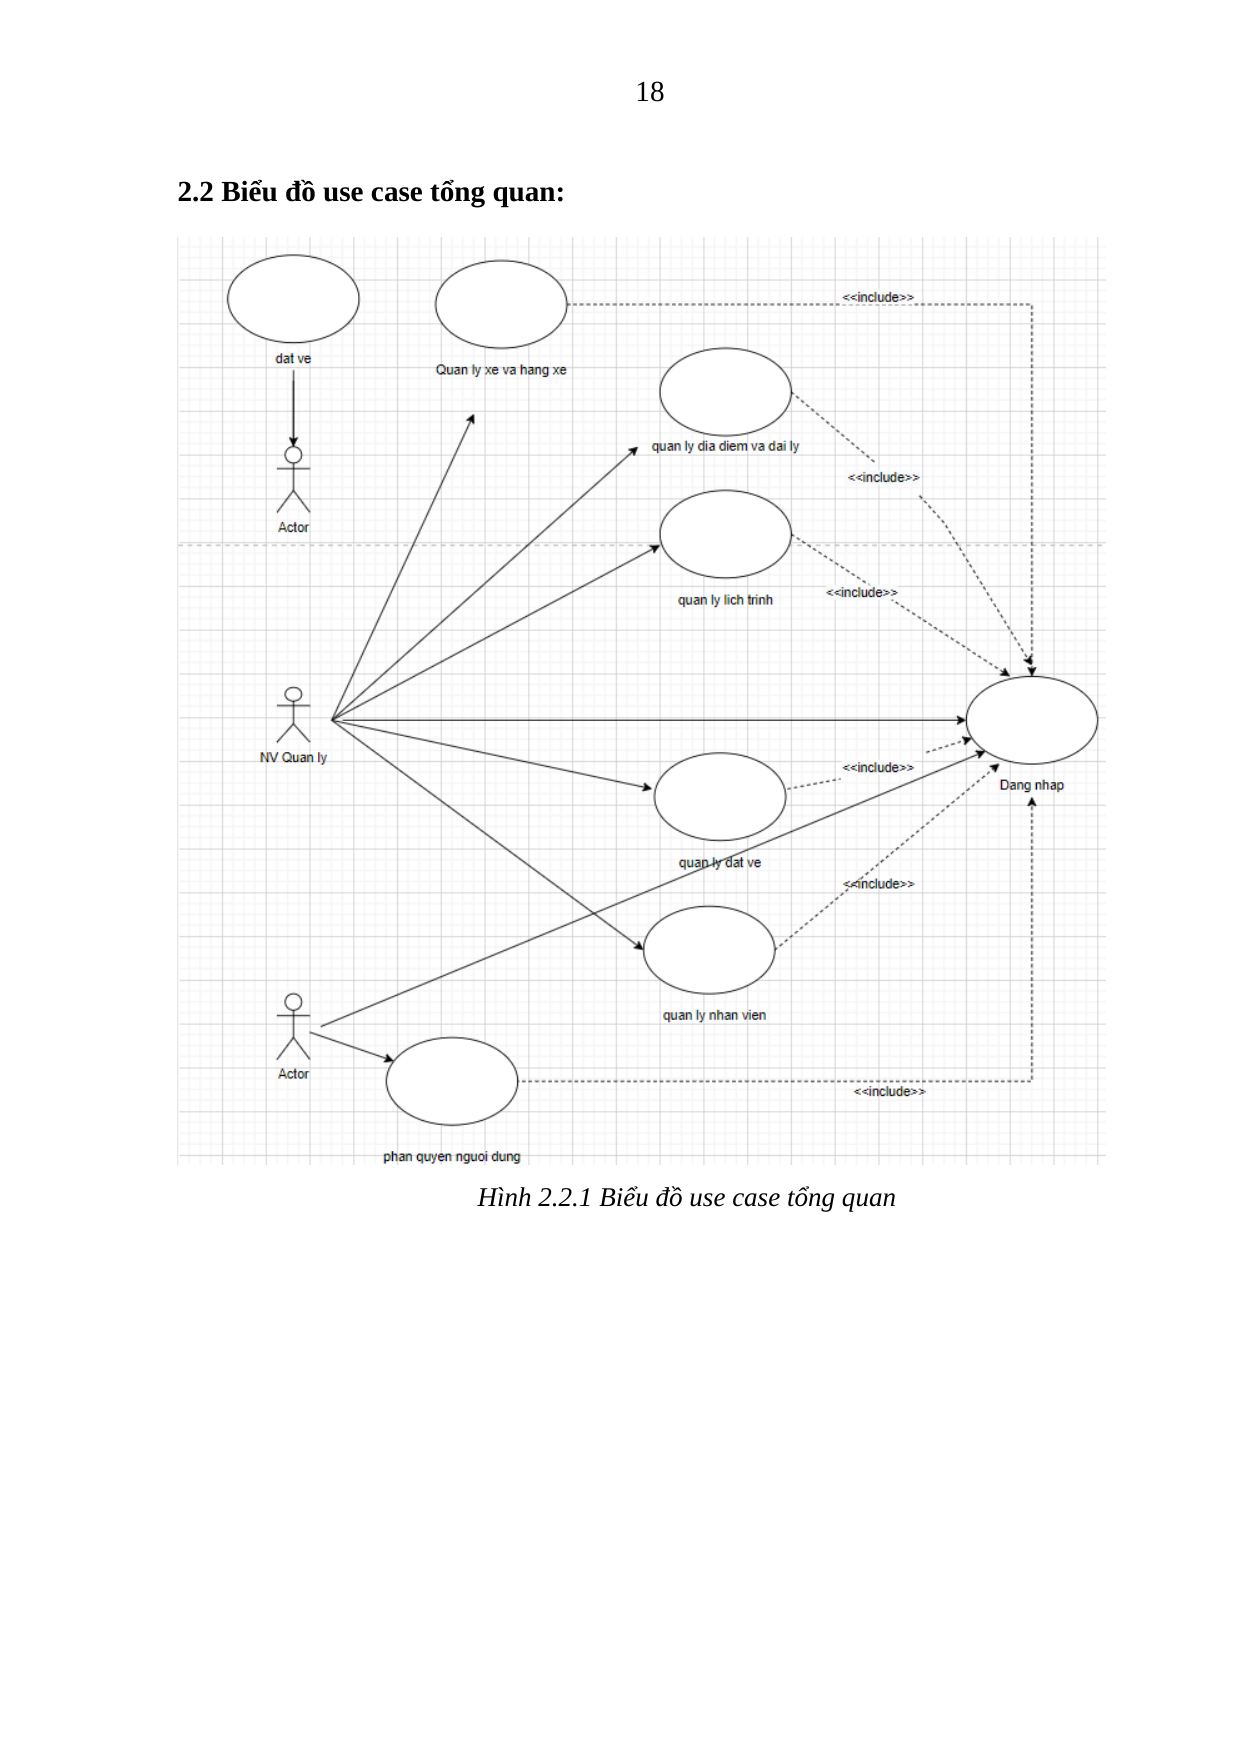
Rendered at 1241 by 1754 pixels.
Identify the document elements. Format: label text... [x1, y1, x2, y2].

text Hình 2.2.1 Biểu đồ use case tổng quan [177, 1181, 1122, 1213]
picture [177, 237, 1106, 1165]
subtitle 2.2 Biểu đồ use case tổng quan: [177, 174, 1122, 208]
